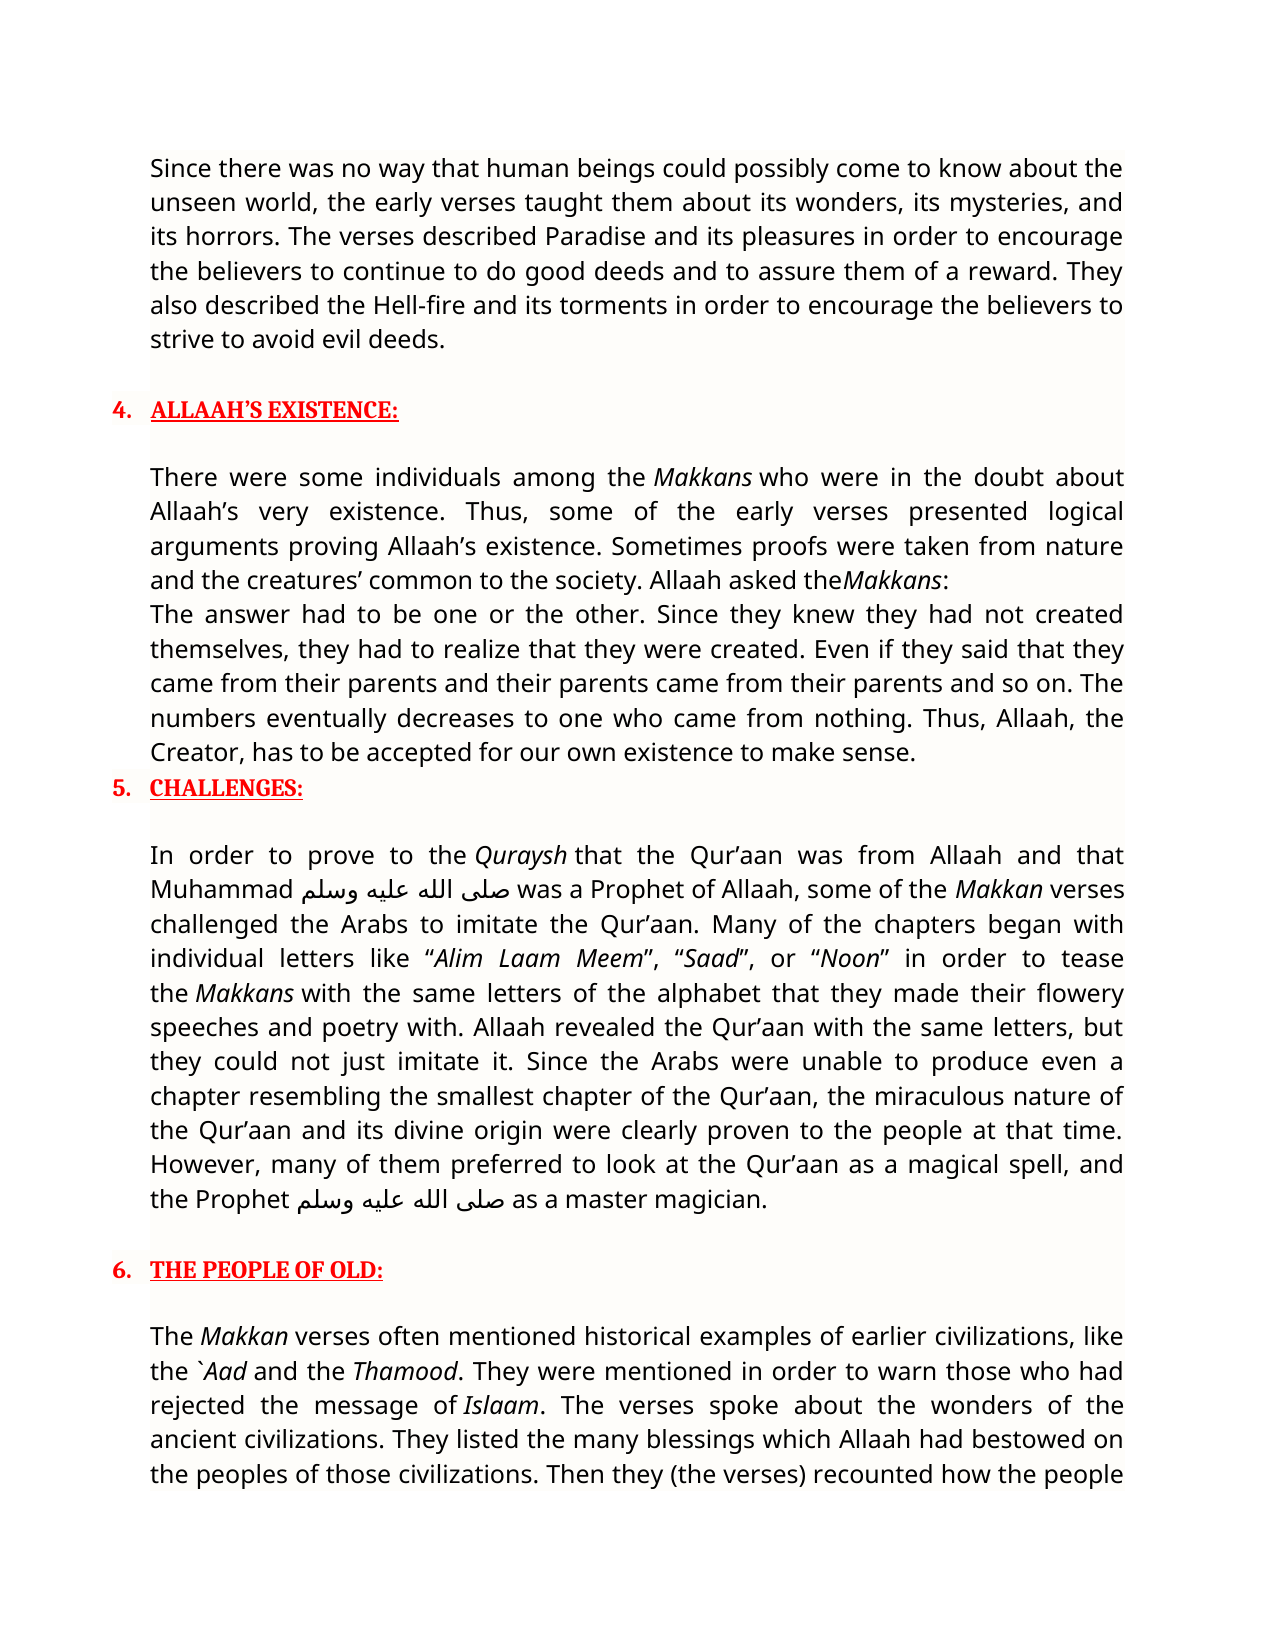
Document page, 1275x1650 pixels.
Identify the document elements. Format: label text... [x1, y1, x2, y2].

text In order to prove to the Quraysh that the Qur’aan was from Allaah and that Muhammad صلى الله عليه وسلم was a Prophet of Allaah, some of the Makkan verses challenged the Arabs to imitate the Qur’aan. Many of the chapters began with individual letters like “Alim Laam Meem”, “Saad”, or “Noon” in order to tease the Makkans with the same letters of the alphabet that they made their flowery speeches and poetry with. Allaah revealed the Qur’aan with the same letters, but they could not just imitate it. Since the Arabs were unable to produce even a chapter resembling the smallest chapter of the Qur’aan, the miraculous nature of the Qur’aan and its divine origin were clearly proven to the people at that time. However, many of them preferred to look at the Qur’aan as a magical spell, and the Prophet صلى الله عليه وسلم as a master magician. [150, 837, 1125, 1216]
text Since there was no way that human beings could possibly come to know about the unseen world, the early verses taught them about its wonders, its mysteries, and its horrors. The verses described Paradise and its pleasures in order to encourage the believers to continue to do good deeds and to assure them of a reward. They also described the Hell-fire and its torments in order to encourage the believers to strive to avoid evil deeds. [150, 150, 1125, 356]
text 4. ALLAAH’S EXISTENCE: [112, 391, 1125, 425]
text 6. THE PEOPLE OF OLD: [112, 1250, 1125, 1284]
text 5. CHALLENGES: [112, 769, 1125, 803]
text The answer had to be one or the other. Since they knew they had not created themselves, they had to realize that they were created. Even if they said that they came from their parents and their parents came from their parents and so on. The numbers eventually decreases to one who came from nothing. Thus, Allaah, the Creator, has to be accepted for our own existence to make sense. [150, 597, 1125, 769]
text There were some individuals among the Makkans who were in the doubt about Allaah’s very existence. Thus, some of the early verses presented logical arguments proving Allaah’s existence. Sometimes proofs were taken from nature and the creatures’ common to the society. Allaah asked theMakkans: [150, 459, 1125, 597]
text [150, 1319, 1125, 1491]
